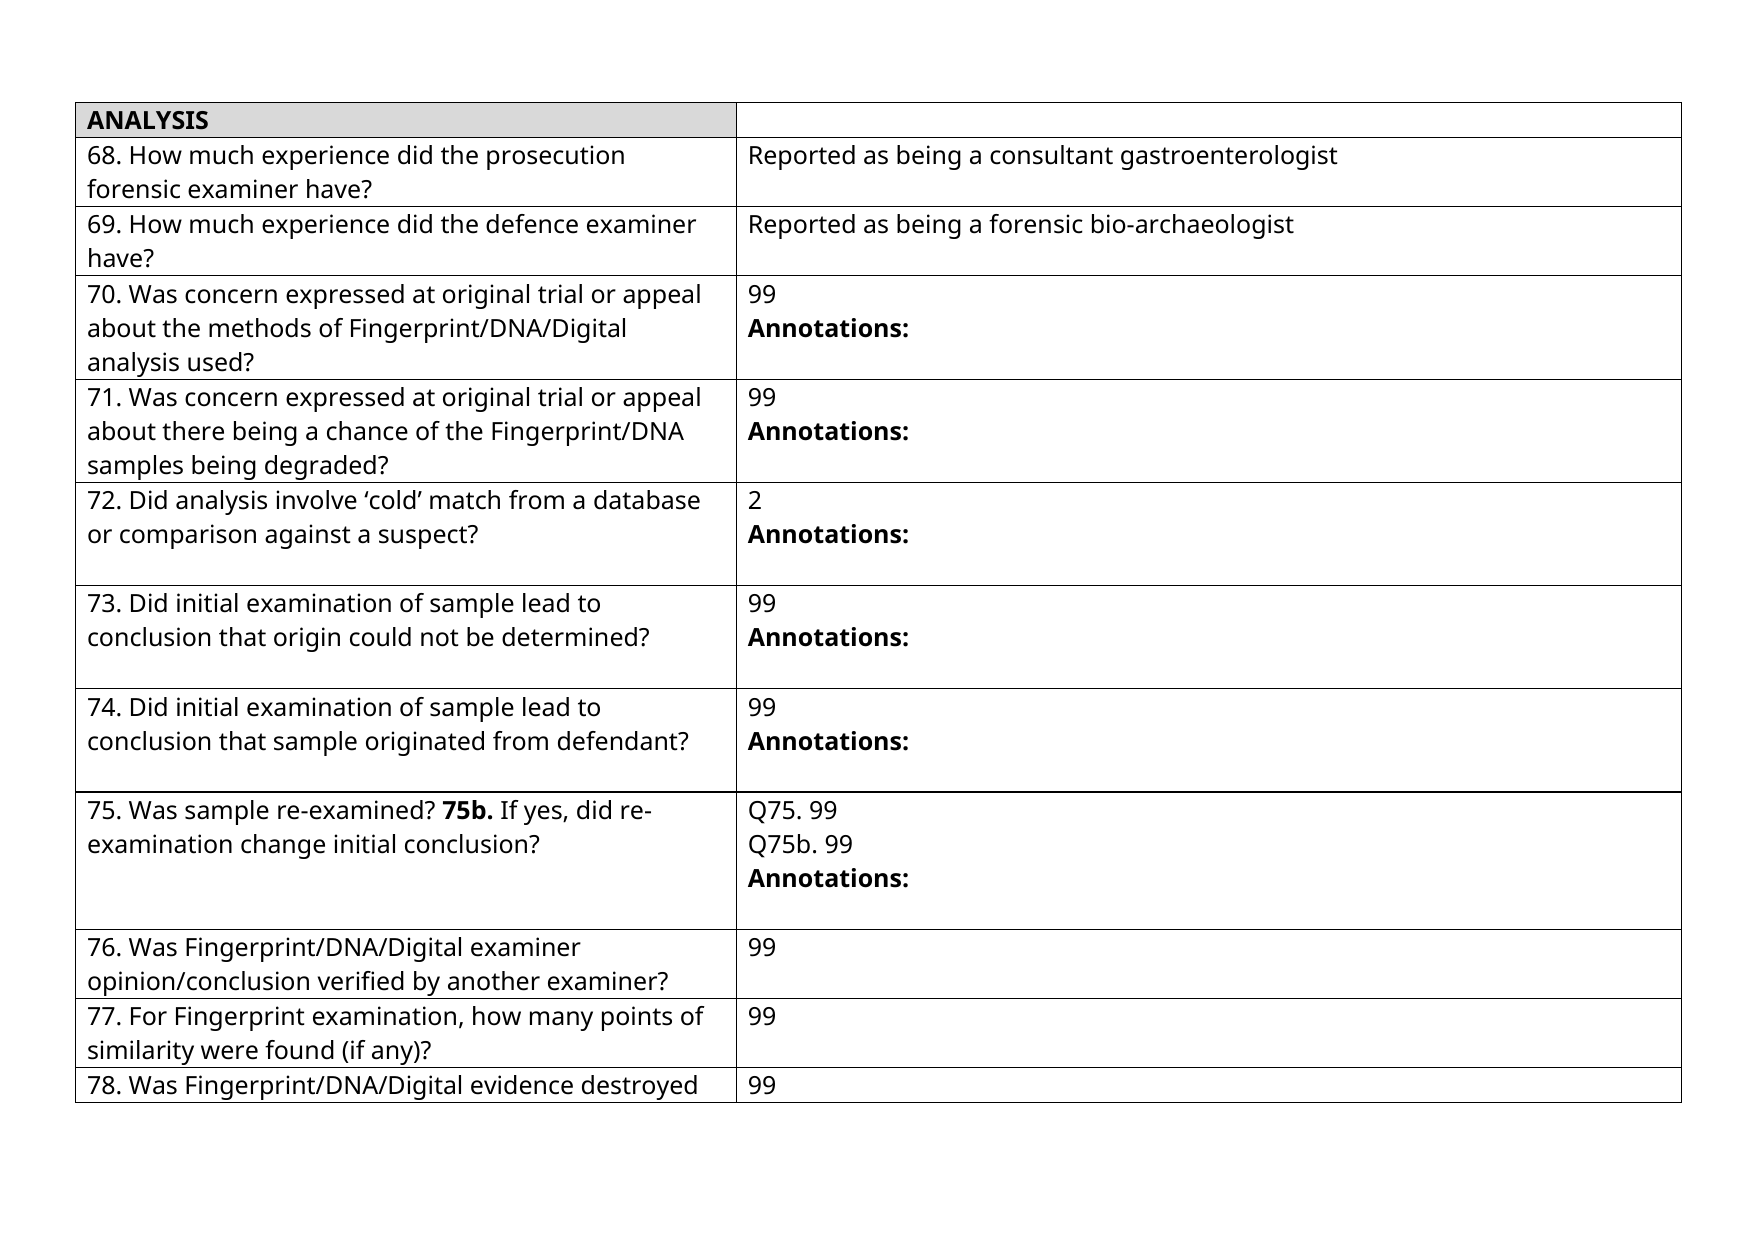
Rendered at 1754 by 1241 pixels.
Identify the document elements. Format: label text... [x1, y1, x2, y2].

table_cell 75. Was sample re-examined? 75b. If yes, did re-examination change initial conclusion? [76, 793, 736, 929]
table_cell 99 Annotations: [737, 689, 1681, 791]
table_cell Reported as being a consultant gastroenterologist [737, 138, 1681, 206]
table_cell 71. Was concern expressed at original trial or appeal about there being a chance of the Fingerprint/DNA samples being degraded? [76, 380, 736, 482]
table_cell 99 Annotations: [737, 586, 1681, 688]
table_cell [737, 103, 1681, 137]
table_cell Reported as being a forensic bio-archaeologist [737, 207, 1681, 275]
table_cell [76, 1068, 736, 1102]
table_cell 2 Annotations: [737, 483, 1681, 585]
table_cell 99 [737, 930, 1681, 998]
table_cell ANALYSIS [76, 103, 736, 137]
table_cell 99 Annotations: [737, 380, 1681, 482]
table_cell 99 [737, 999, 1681, 1067]
table_cell 69. How much experience did the defence examiner have? [76, 207, 736, 275]
table_cell 99 Annotations: [737, 276, 1681, 378]
table_cell Q75. 99 Q75b. 99 Annotations: [737, 793, 1681, 929]
table_cell 74. Did initial examination of sample lead to conclusion that sample originated from defendant? [76, 689, 736, 791]
table_cell 76. Was Fingerprint/DNA/Digital examiner opinion/conclusion verified by another examiner? [76, 930, 736, 998]
table_cell 70. Was concern expressed at original trial or appeal about the methods of Fingerprint/DNA/Digital analysis used? [76, 276, 736, 378]
table_cell 73. Did initial examination of sample lead to conclusion that origin could not be determined? [76, 586, 736, 688]
table_cell 68. How much experience did the prosecution forensic examiner have? [76, 138, 736, 206]
table_cell 72. Did analysis involve ‘cold’ match from a database or comparison against a suspect? [76, 483, 736, 585]
table_cell 99 Annotations: [737, 1068, 1681, 1102]
table_cell 77. For Fingerprint examination, how many points of similarity were found (if any)? [76, 999, 736, 1067]
